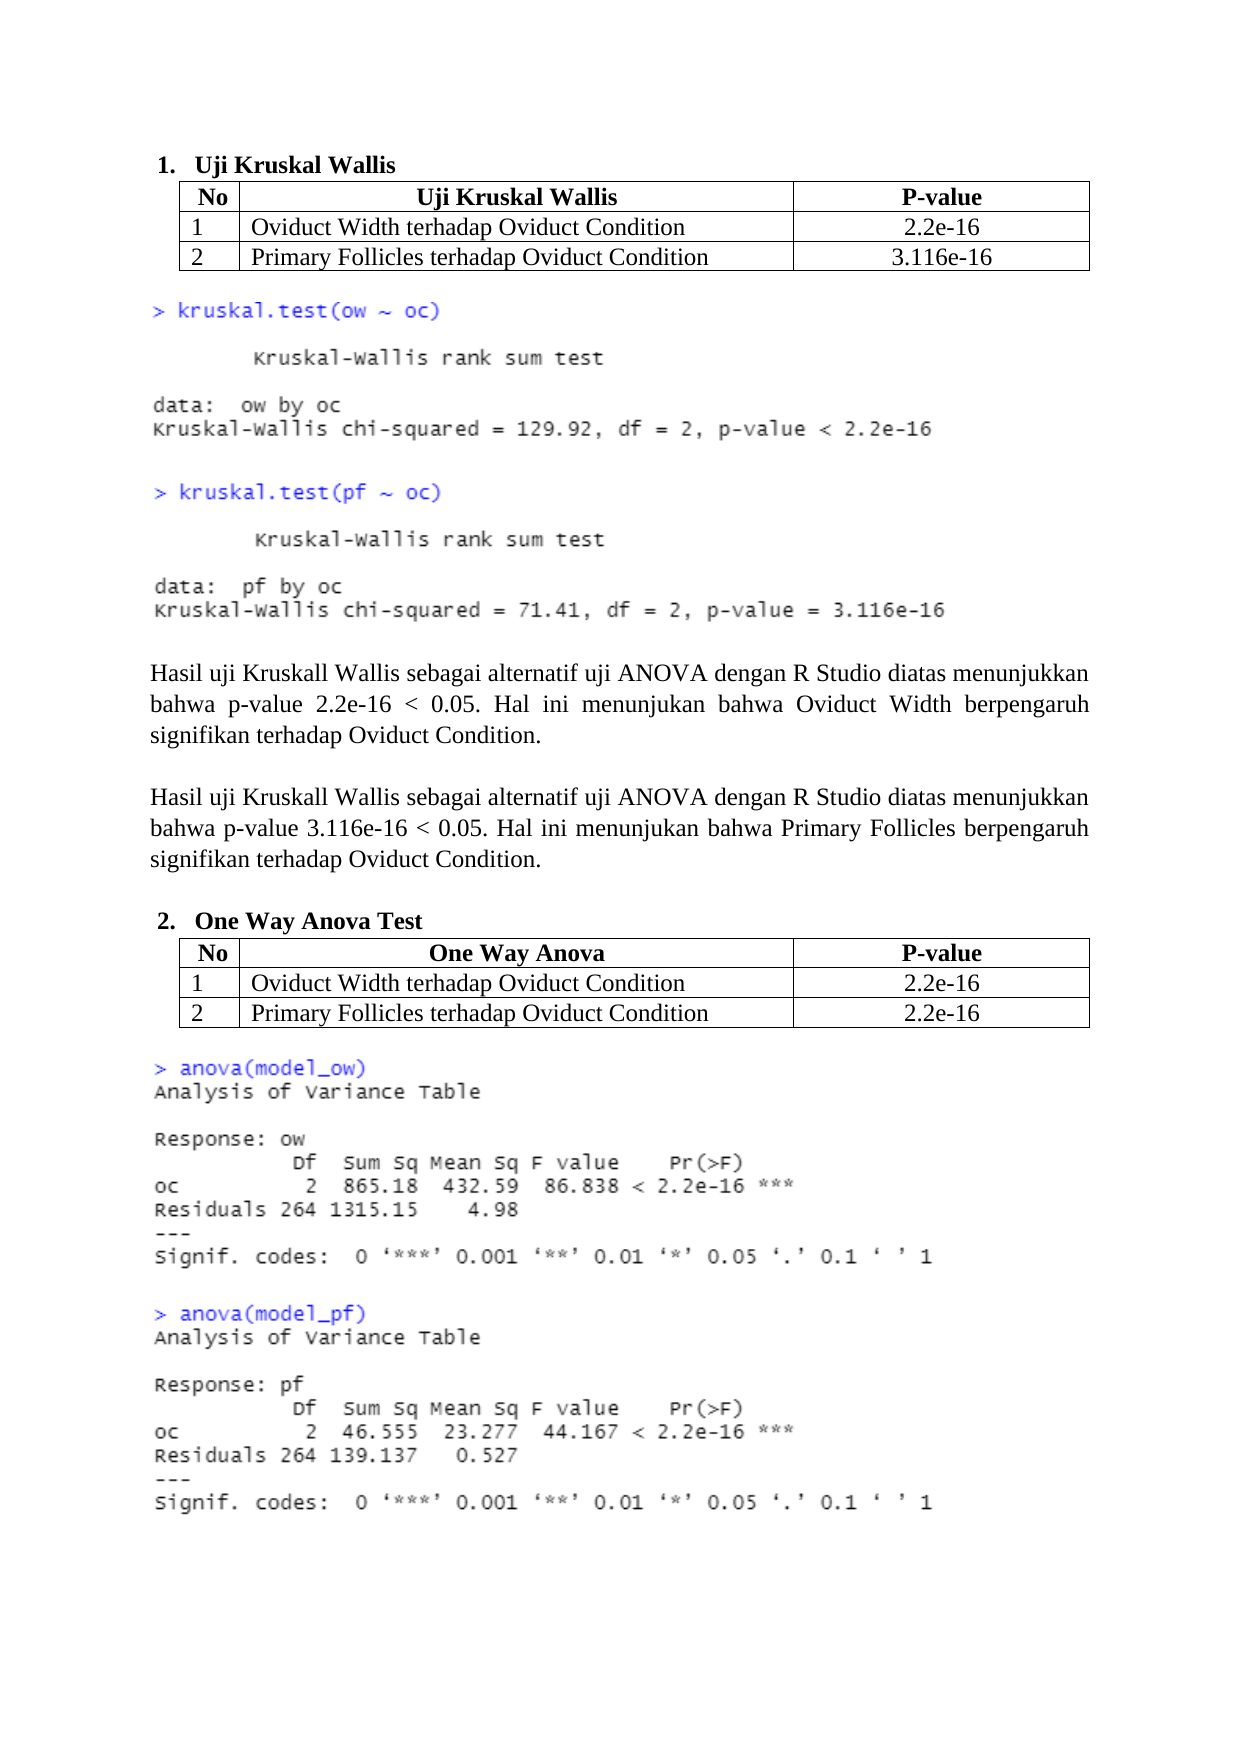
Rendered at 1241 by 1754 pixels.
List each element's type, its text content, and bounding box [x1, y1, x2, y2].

table_header One Way Anova [240, 939, 793, 967]
table_cell Oviduct Width terhadap Oviduct Condition [240, 968, 793, 997]
picture [150, 479, 947, 625]
table_cell 2.2e-16 [794, 968, 1089, 997]
table_cell 3.116e-16 [794, 242, 1089, 270]
table_cell Primary Follicles terhadap Oviduct Condition [240, 998, 793, 1027]
table_header No [180, 939, 239, 967]
table_cell 1 [180, 212, 239, 241]
table_header Uji Kruskal Wallis [240, 182, 793, 211]
table_cell 2 [180, 242, 239, 270]
list One Way Anova Test [157, 906, 1090, 935]
picture [150, 1058, 940, 1270]
text Hasil uji Kruskall Wallis sebagai alternatif uji ANOVA dengan R Studio diatas menunjukkan bahwa p-value 3.116e-16 < 0.05. Hal ini menunjukan bahwa Primary Follicles berpengaruh signifikan terhadap Oviduct Condition. [150, 782, 1090, 873]
table_cell Oviduct Width terhadap Oviduct Condition [240, 212, 793, 241]
text Hasil uji Kruskall Wallis sebagai alternatif uji ANOVA dengan R Studio diatas menunjukkan bahwa p-value 2.2e-16 < 0.05. Hal ini menunjukan bahwa Oviduct Width berpengaruh signifikan terhadap Oviduct Condition. [150, 658, 1090, 749]
list Uji Kruskal Wallis [157, 150, 1090, 179]
table_cell 2 [180, 998, 239, 1027]
table_cell 1 [180, 968, 239, 997]
picture [150, 302, 937, 447]
table_header P-value [794, 939, 1089, 967]
table_header P-value [794, 182, 1089, 211]
table_cell Primary Follicles terhadap Oviduct Condition [240, 242, 793, 270]
table_cell 2.2e-16 [794, 212, 1089, 241]
table_cell 2.2e-16 [794, 998, 1089, 1027]
table_header No [180, 182, 239, 211]
picture [150, 1303, 940, 1519]
